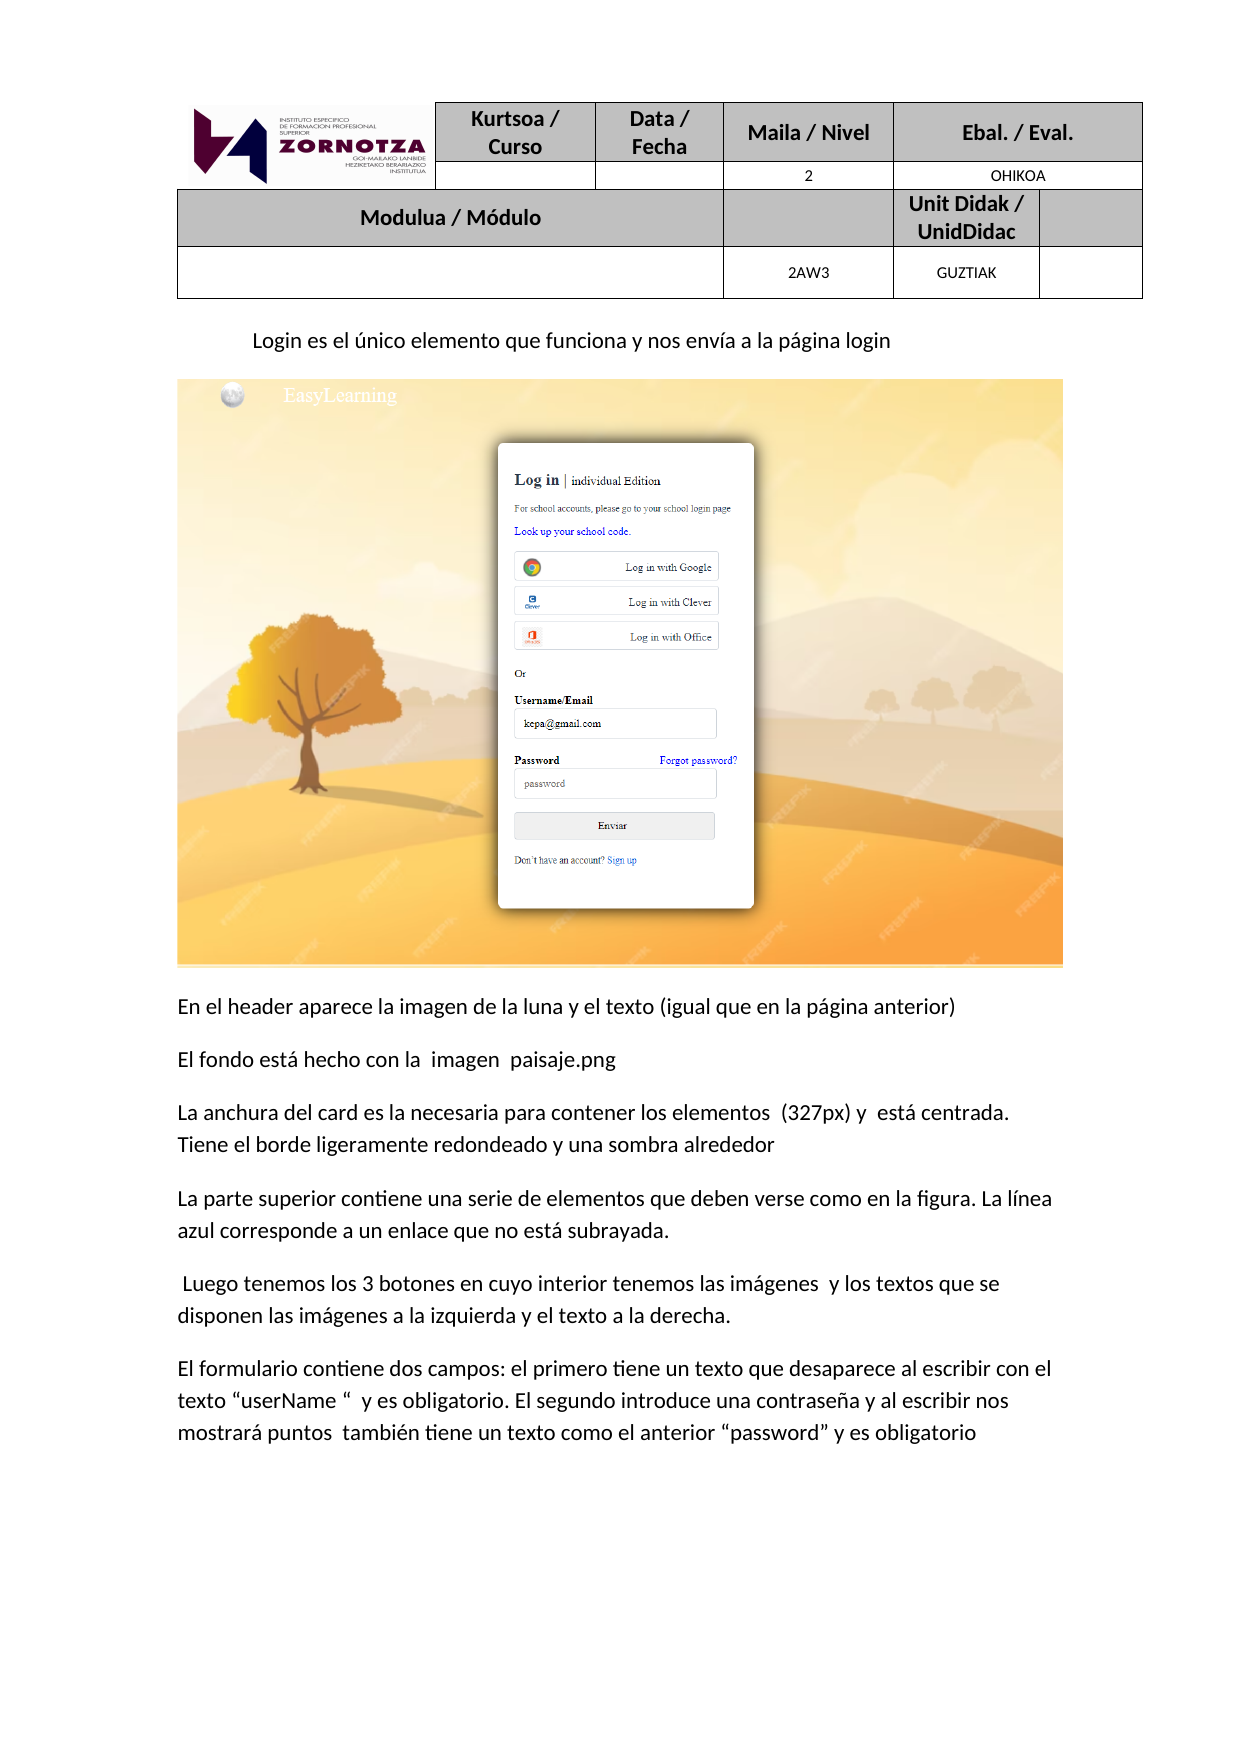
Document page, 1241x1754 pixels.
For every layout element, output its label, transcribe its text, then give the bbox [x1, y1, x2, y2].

text Login es el único elemento que funciona y nos envía a la página login [252, 327, 1063, 354]
picture [188, 105, 434, 186]
text La parte superior contiene una serie de elementos que deben verse como en la figura. La línea azul corresponde a un enlace que no está subrayada. [177, 1184, 1063, 1244]
text El fondo está hecho con la imagen paisaje.png [177, 1045, 1063, 1073]
text En el header aparece la imagen de la luna y el texto (igual que en la página anterior) [177, 992, 1063, 1020]
picture [177, 379, 1063, 968]
text El formulario contiene dos campos: el primero tiene un texto que desaparece al escribir con el texto “userName “ y es obligatorio. El segundo introduce una contraseña y al escribir nos mostrará puntos también tiene un texto como el anterior “password” y es obligatorio [177, 1354, 1063, 1446]
text Luego tenemos los 3 botones en cuyo interior tenemos las imágenes y los textos que se disponen las imágenes a la izquierda y el texto a la derecha. [177, 1269, 1063, 1329]
text La anchura del card es la necesaria para contener los elementos (327px) y está centrada. Tiene el borde ligeramente redondeado y una sombra alrededor [177, 1098, 1063, 1159]
